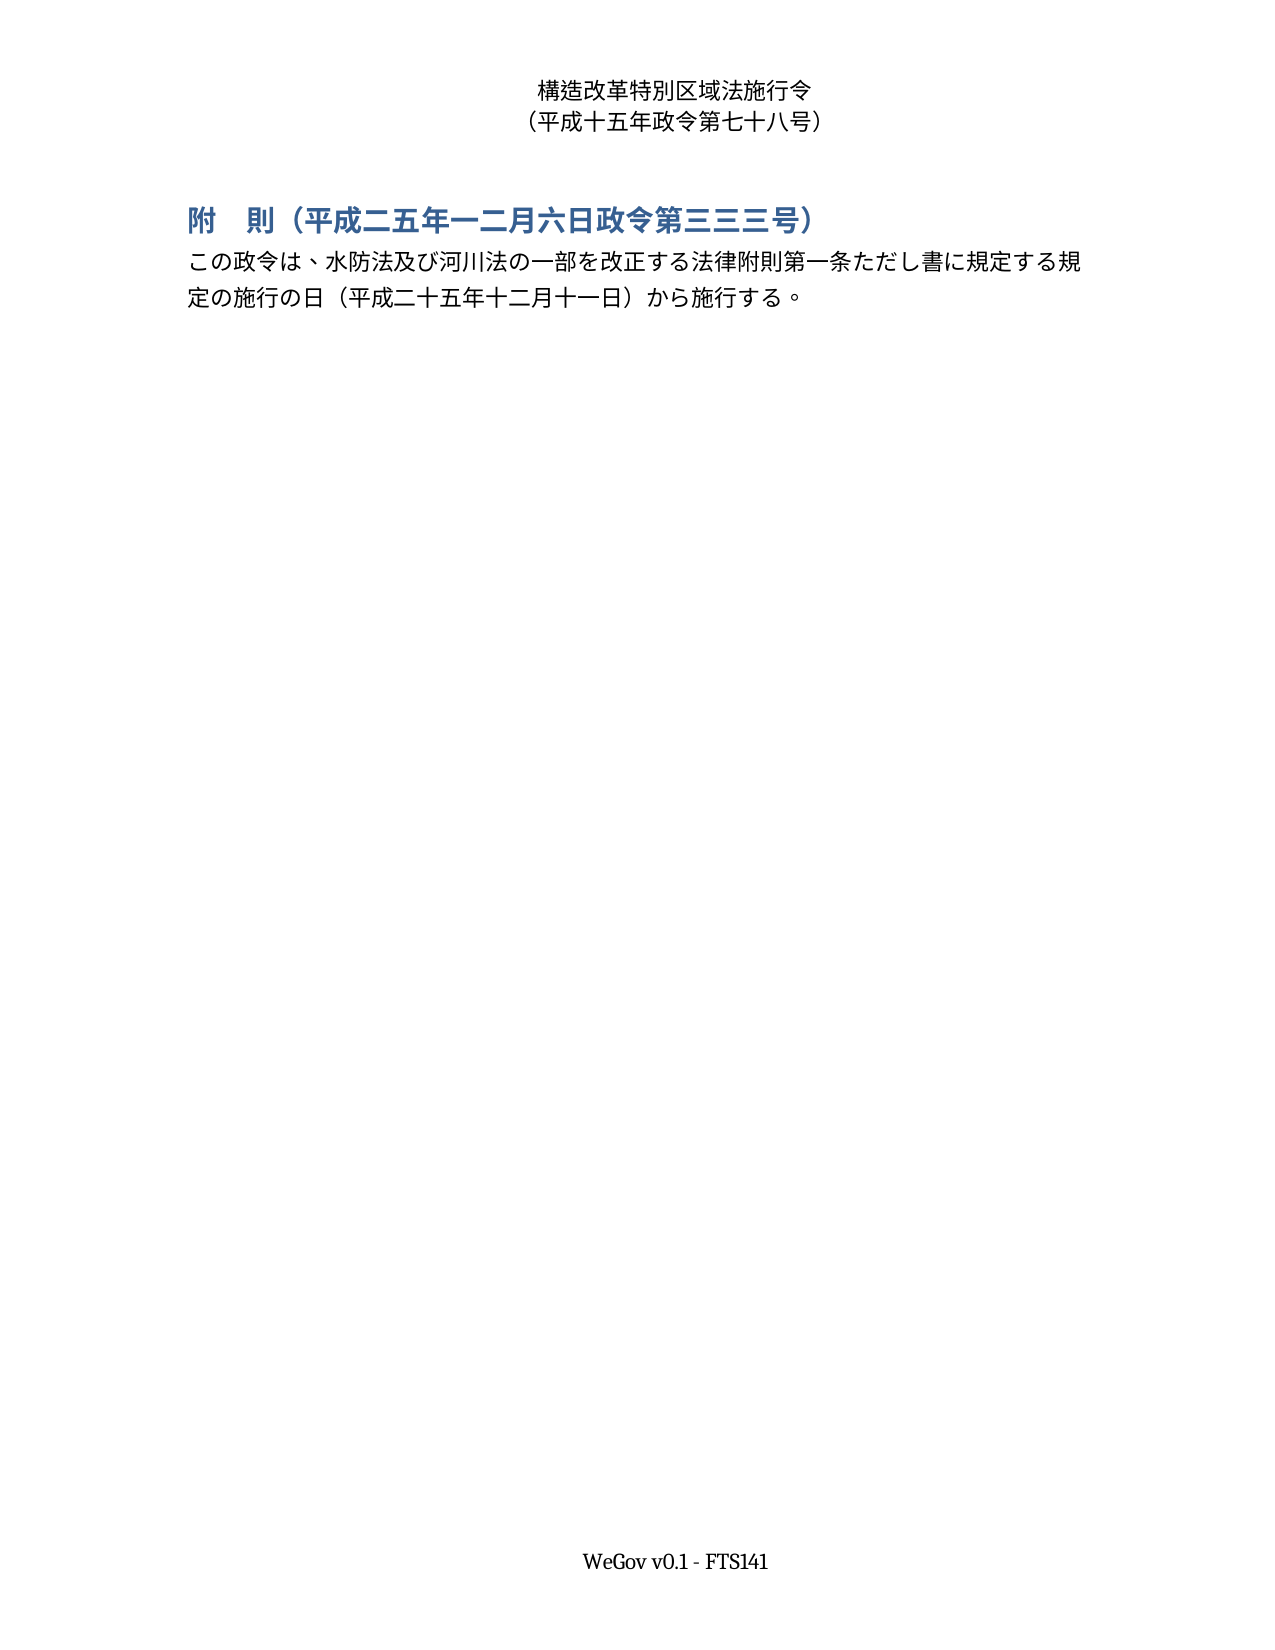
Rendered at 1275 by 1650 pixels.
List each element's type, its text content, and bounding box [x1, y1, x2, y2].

text この政令は、水防法及び河川法の一部を改正する法律附則第一条ただし書に規定する規定の施行の日（平成二十五年十二月十一日）から施行する。 [187, 246, 1087, 313]
subtitle 附 則（平成二五年一二月六日政令第三三三号） [187, 200, 1087, 240]
